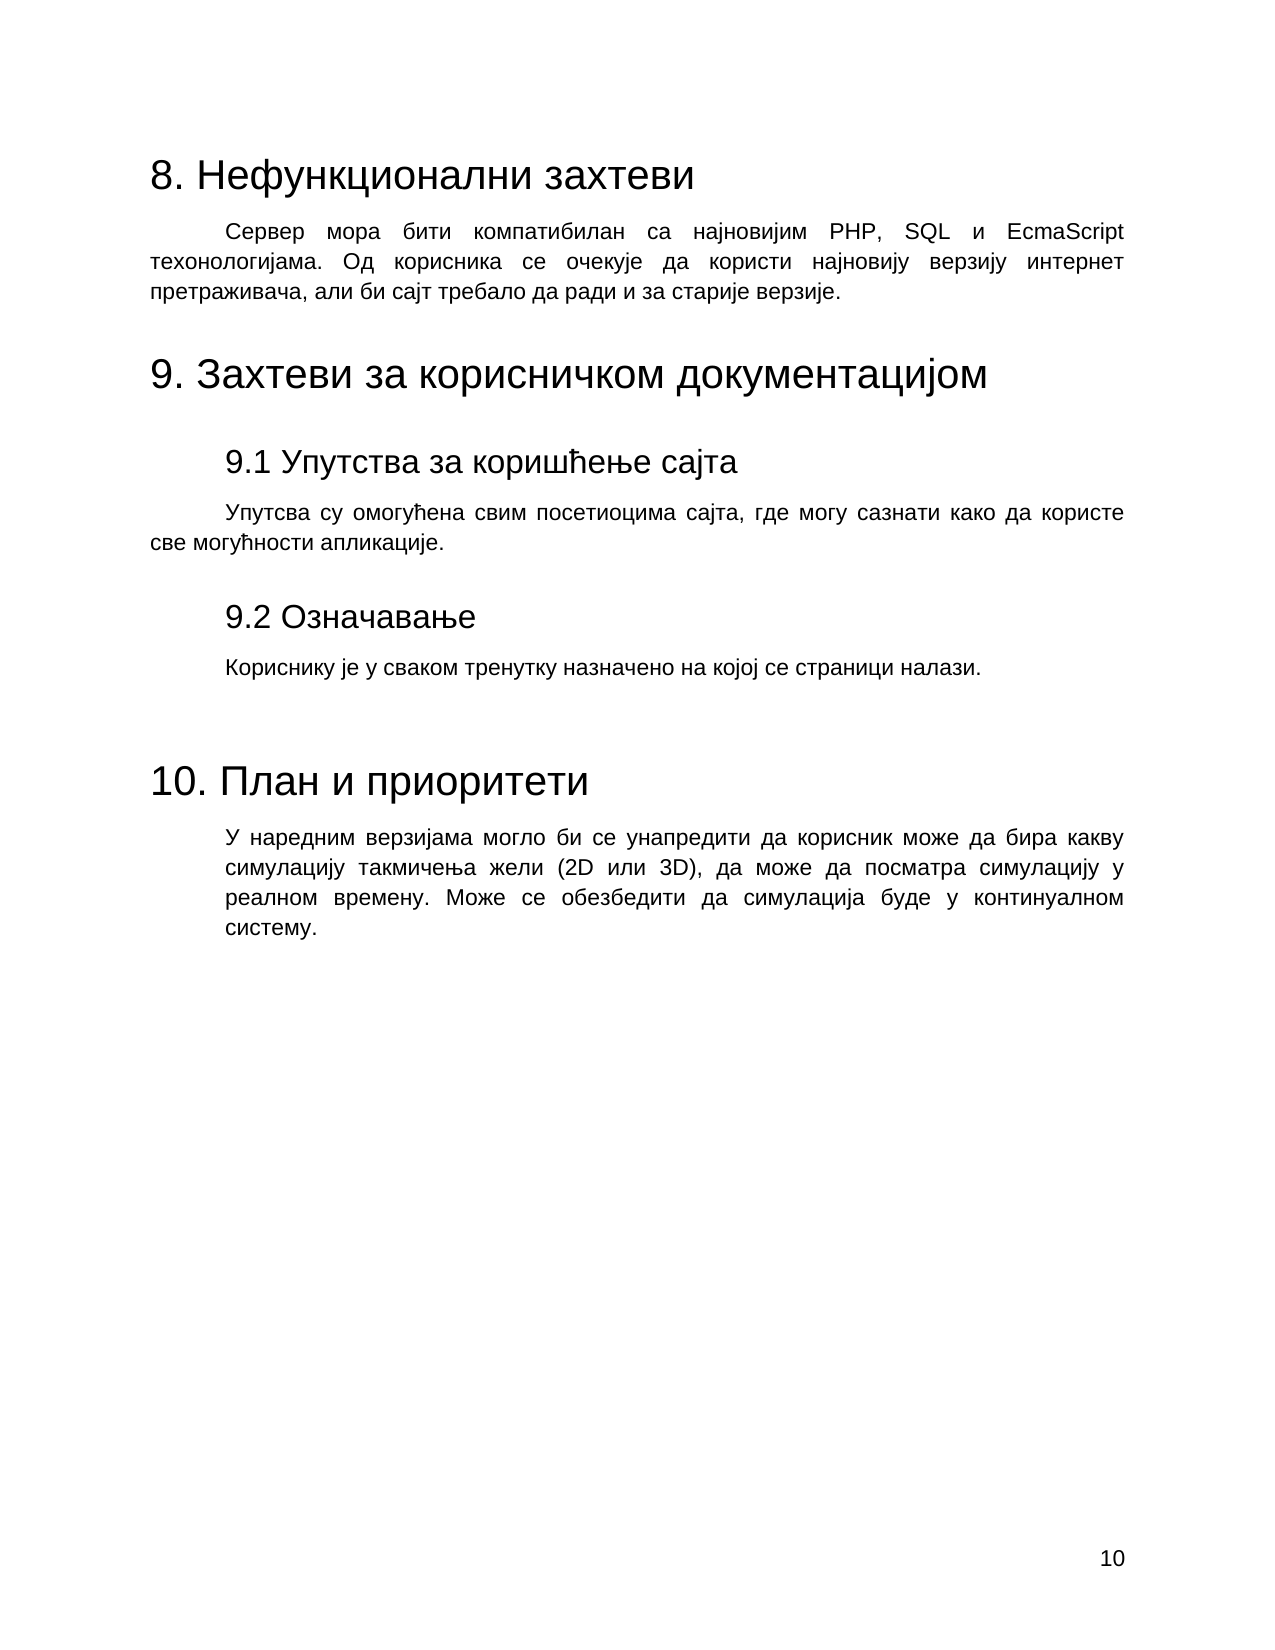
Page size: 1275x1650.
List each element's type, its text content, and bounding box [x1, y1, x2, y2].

text Упутсва су омогућена свим посетиоцима сајта, где могу сазнати како да користе све могућности апликације. [150, 499, 1125, 556]
text Кориснику је у сваком тренутку назначено на којој се страници налази. [150, 654, 1125, 680]
subtitle 10. План и приоритети [150, 756, 1125, 804]
subtitle 9. Захтеви за корисничком документацијом [150, 350, 1125, 398]
text У наредним верзијама могло би се унапредити да корисник може да бира какву симулацију такмичења жели (2D или 3D), да може да посматра симулацију у реалном времену. Може се обезбедити да симулација буде у континуалном систему. [225, 823, 1125, 940]
subtitle 8. Нефункционални захтеви [150, 150, 1125, 198]
text Сервер мора бити компатибилан са најновијим PHP, SQL и EcmaScript техонологијама. Од корисника се очекује да користи најновију верзију интернет претраживача, али би сајт требало да ради и за старије верзије. [150, 218, 1125, 304]
subtitle 9.1 Упутства за коришћење сајта [150, 442, 1125, 481]
subtitle 9.2 Означавање [150, 597, 1125, 636]
